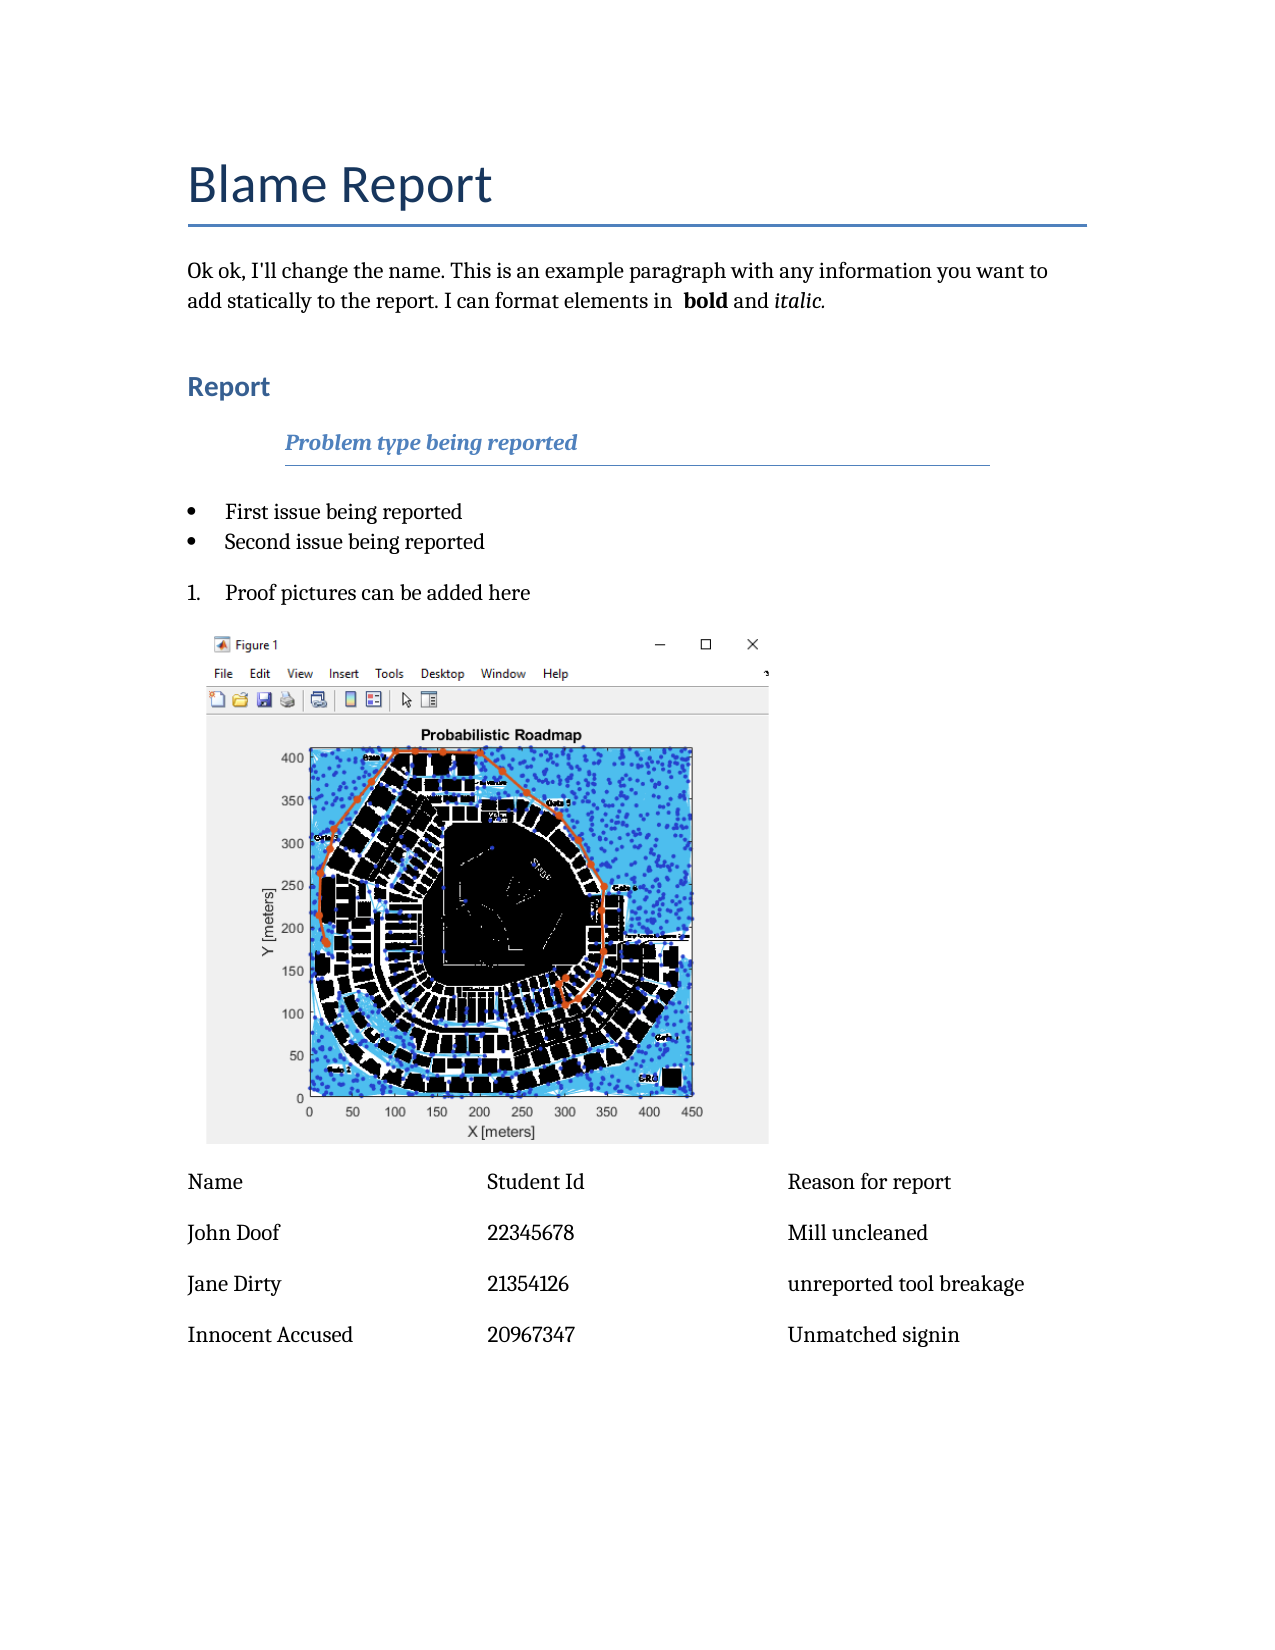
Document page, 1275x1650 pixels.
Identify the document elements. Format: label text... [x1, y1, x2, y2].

subtitle Report [187, 368, 1087, 404]
picture [206, 631, 769, 1144]
table_header Name [176, 1169, 476, 1219]
table_header Reason for report [776, 1169, 1076, 1219]
table_cell Mill uncleaned [776, 1220, 1076, 1271]
table_cell John Doof [176, 1220, 476, 1271]
table_cell Unmatched signin [776, 1322, 1076, 1373]
table_cell Jane Dirty [176, 1271, 476, 1322]
list Proof pictures can be added here [187, 580, 1087, 606]
title Blame Report [187, 150, 1087, 227]
text Problem type being reported [285, 430, 990, 465]
table_cell 20967347 [476, 1322, 776, 1373]
table_header Student Id [476, 1169, 776, 1219]
table_cell unreported tool breakage [776, 1271, 1076, 1322]
text Ok ok, I'll change the name. This is an example paragraph with any information you want to add statically to the report. I can format elements in bold and italic. [187, 258, 1087, 314]
list Second issue being reported [187, 529, 1087, 555]
table_cell 21354126 [476, 1271, 776, 1322]
table_cell Innocent Accused [176, 1322, 476, 1373]
table_cell 22345678 [476, 1220, 776, 1271]
list First issue being reported [187, 499, 1087, 525]
